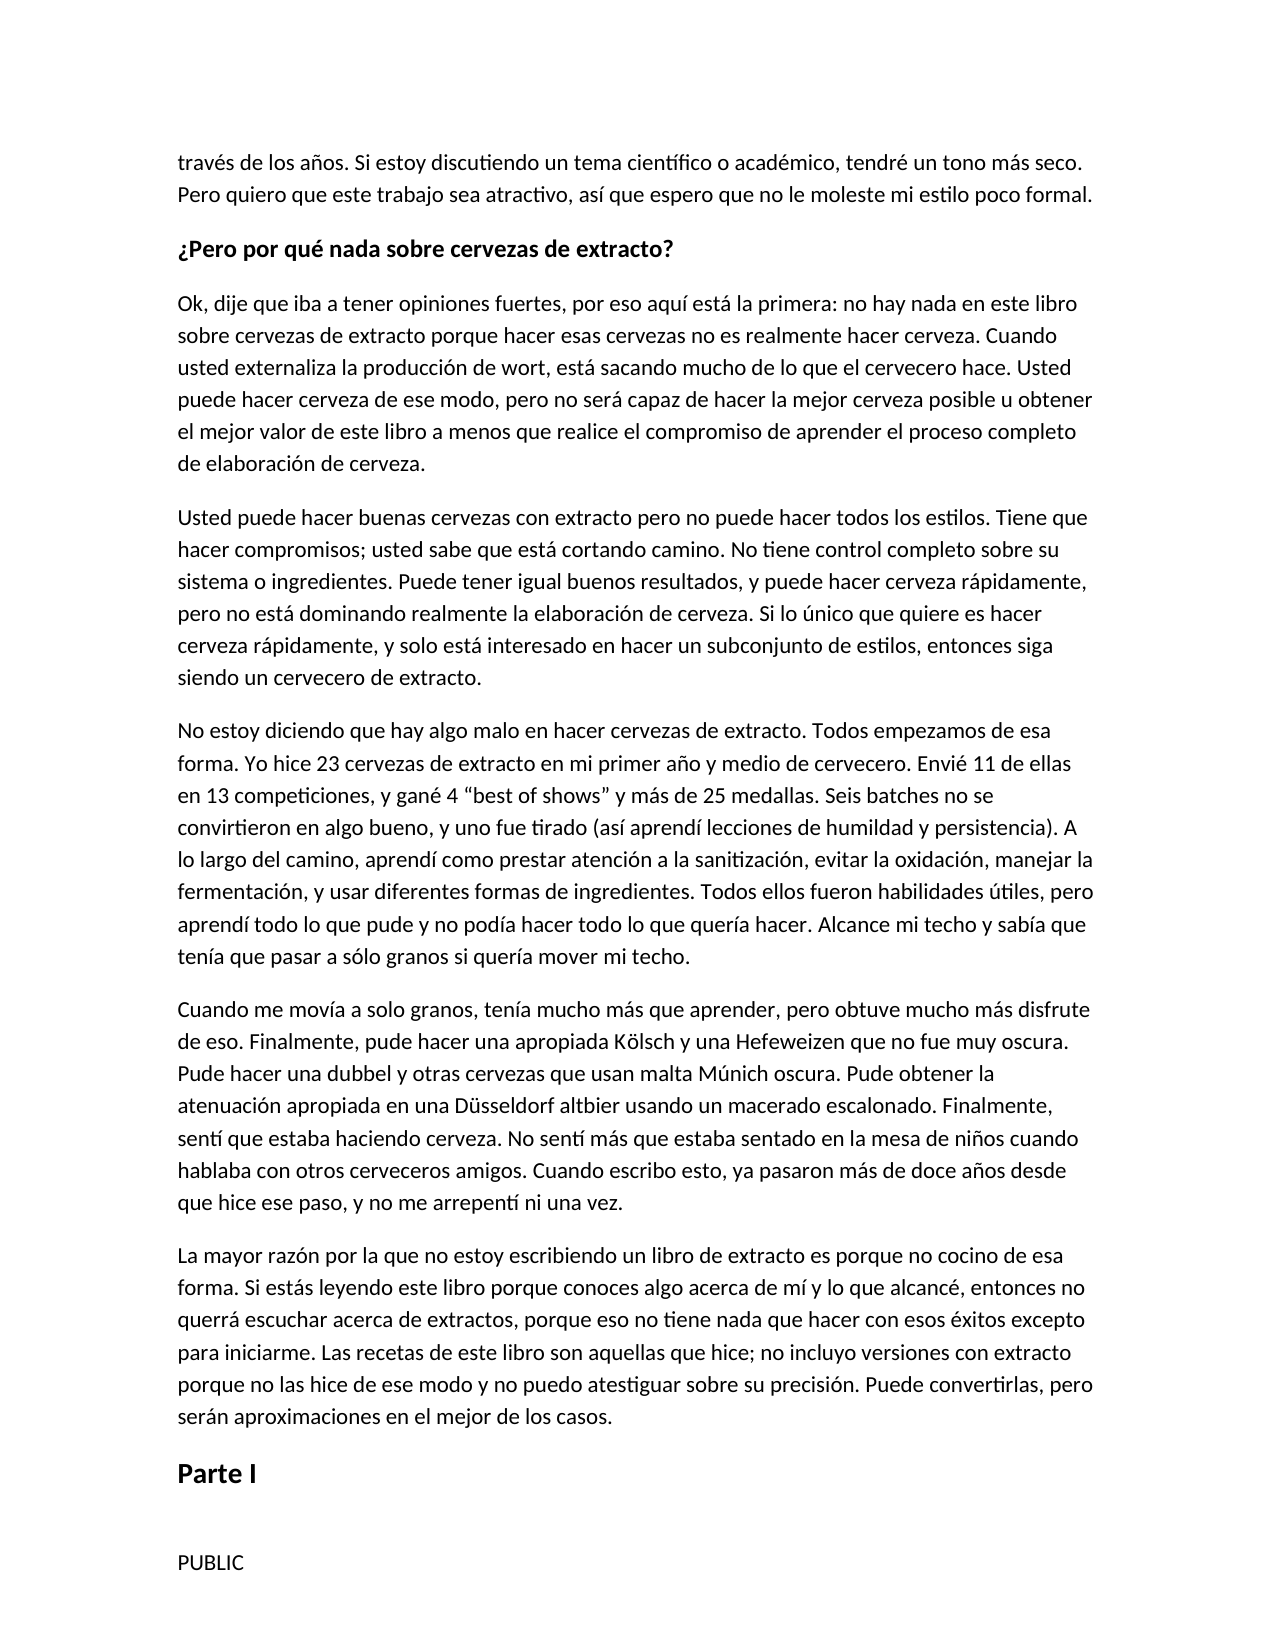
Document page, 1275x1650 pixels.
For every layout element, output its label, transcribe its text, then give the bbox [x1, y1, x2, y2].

text Ok, dije que iba a tener opiniones fuertes, por eso aquí está la primera: no hay nada en este libro sobre cervezas de extracto porque hacer esas cervezas no es realmente hacer cerveza. Cuando usted externaliza la producción de wort, está sacando mucho de lo que el cervecero hace. Usted puede hacer cerveza de ese modo, pero no será capaz de hacer la mejor cerveza posible u obtener el mejor valor de este libro a menos que realice el compromiso de aprender el proceso completo de elaboración de cerveza. [177, 289, 1098, 478]
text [177, 148, 1098, 208]
text La mayor razón por la que no estoy escribiendo un libro de extracto es porque no cocino de esa forma. Si estás leyendo este libro porque conoces algo acerca de mí y lo que alcancé, entonces no querrá escuchar acerca de extractos, porque eso no tiene nada que hacer con esos éxitos excepto para iniciarme. Las recetas de este libro son aquellas que hice; no incluyo versiones con extracto porque no las hice de ese modo y no puedo atestiguar sobre su precisión. Puede convertirlas, pero serán aproximaciones en el mejor de los casos. [177, 1241, 1098, 1430]
text Cuando me movía a solo granos, tenía mucho más que aprender, pero obtuve mucho más disfrute de eso. Finalmente, pude hacer una apropiada Kölsch y una Hefeweizen que no fue muy oscura. Pude hacer una dubbel y otras cervezas que usan malta Múnich oscura. Pude obtener la atenuación apropiada en una Düsseldorf altbier usando un macerado escalonado. Finalmente, sentí que estaba haciendo cerveza. No sentí más que estaba sentado en la mesa de niños cuando hablaba con otros cerveceros amigos. Cuando escribo esto, ya pasaron más de doce años desde que hice ese paso, y no me arrepentí ni una vez. [177, 995, 1098, 1216]
text Parte I [177, 1455, 1098, 1491]
text Usted puede hacer buenas cervezas con extracto pero no puede hacer todos los estilos. Tiene que hacer compromisos; usted sabe que está cortando camino. No tiene control completo sobre su sistema o ingredientes. Puede tener igual buenos resultados, y puede hacer cerveza rápidamente, pero no está dominando realmente la elaboración de cerveza. Si lo único que quiere es hacer cerveza rápidamente, y solo está interesado en hacer un subconjunto de estilos, entonces siga siendo un cervecero de extracto. [177, 503, 1098, 692]
text ¿Pero por qué nada sobre cervezas de extracto? [177, 233, 1098, 263]
text No estoy diciendo que hay algo malo en hacer cervezas de extracto. Todos empezamos de esa forma. Yo hice 23 cervezas de extracto en mi primer año y medio de cervecero. Envié 11 de ellas en 13 competiciones, y gané 4 “best of shows” y más de 25 medallas. Seis batches no se convirtieron en algo bueno, y uno fue tirado (así aprendí lecciones de humildad y persistencia). A lo largo del camino, aprendí como prestar atención a la sanitización, evitar la oxidación, manejar la fermentación, y usar diferentes formas de ingredientes. Todos ellos fueron habilidades útiles, pero aprendí todo lo que pude y no podía hacer todo lo que quería hacer. Alcance mi techo y sabía que tenía que pasar a sólo granos si quería mover mi techo. [177, 717, 1098, 970]
